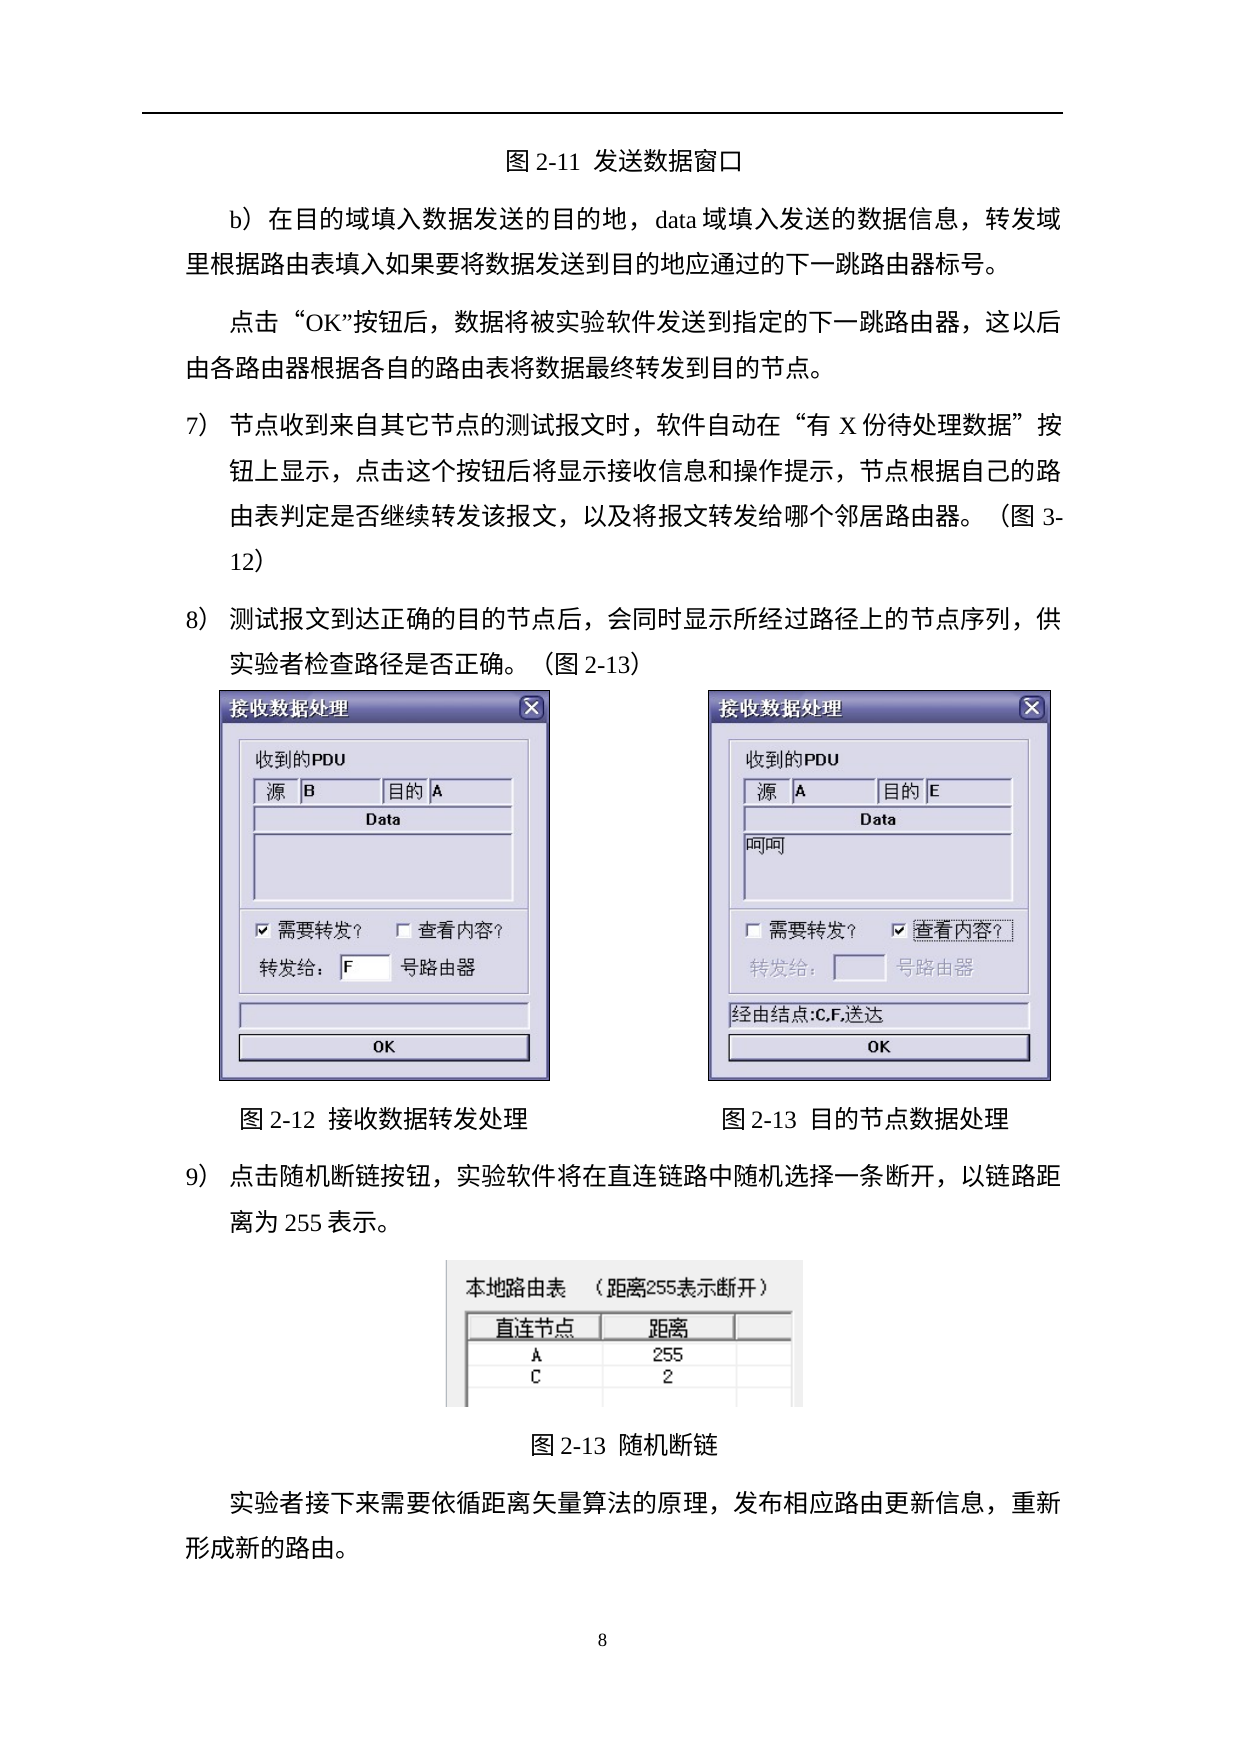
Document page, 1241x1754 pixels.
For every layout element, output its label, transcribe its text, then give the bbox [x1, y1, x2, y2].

text 图2-12 接收数据转发处理 图2-13 目的节点数据处理 [186, 1099, 1063, 1135]
list 点击随机断链按钮，实验软件将在直连链路中随机选择一条断开，以链路距离为255表示。 [186, 1157, 1063, 1238]
text 图2-11 发送数据窗口 [186, 142, 1063, 178]
picture [709, 691, 1050, 1080]
text b）在目的域填入数据发送的目的地，data域填入发送的数据信息，转发域里根据路由表填入如果要将数据发送到目的地应通过的下一跳路由器标号。 [186, 199, 1063, 281]
text 实验者接下来需要依循距离矢量算法的原理，发布相应路由更新信息，重新形成新的路由。 [186, 1483, 1063, 1565]
text 点击“OK”按钮后，数据将被实验软件发送到指定的下一跳路由器，这以后由各路由器根据各自的路由表将数据最终转发到目的节点。 [186, 303, 1063, 384]
text 图2-13 随机断链 [186, 1426, 1063, 1462]
picture [220, 691, 549, 1080]
list 节点收到来自其它节点的测试报文时，软件自动在“有X份待处理数据”按钮上显示，点击这个按钮后将显示接收信息和操作提示，节点根据自己的路由表判定是否继续转发该报文，以及将报文转发给哪个邻居路由器。（图3-12） [186, 406, 1063, 578]
list 测试报文到达正确的目的节点后，会同时显示所经过路径上的节点序列，供实验者检查路径是否正确。（图2-13） [186, 599, 1063, 681]
